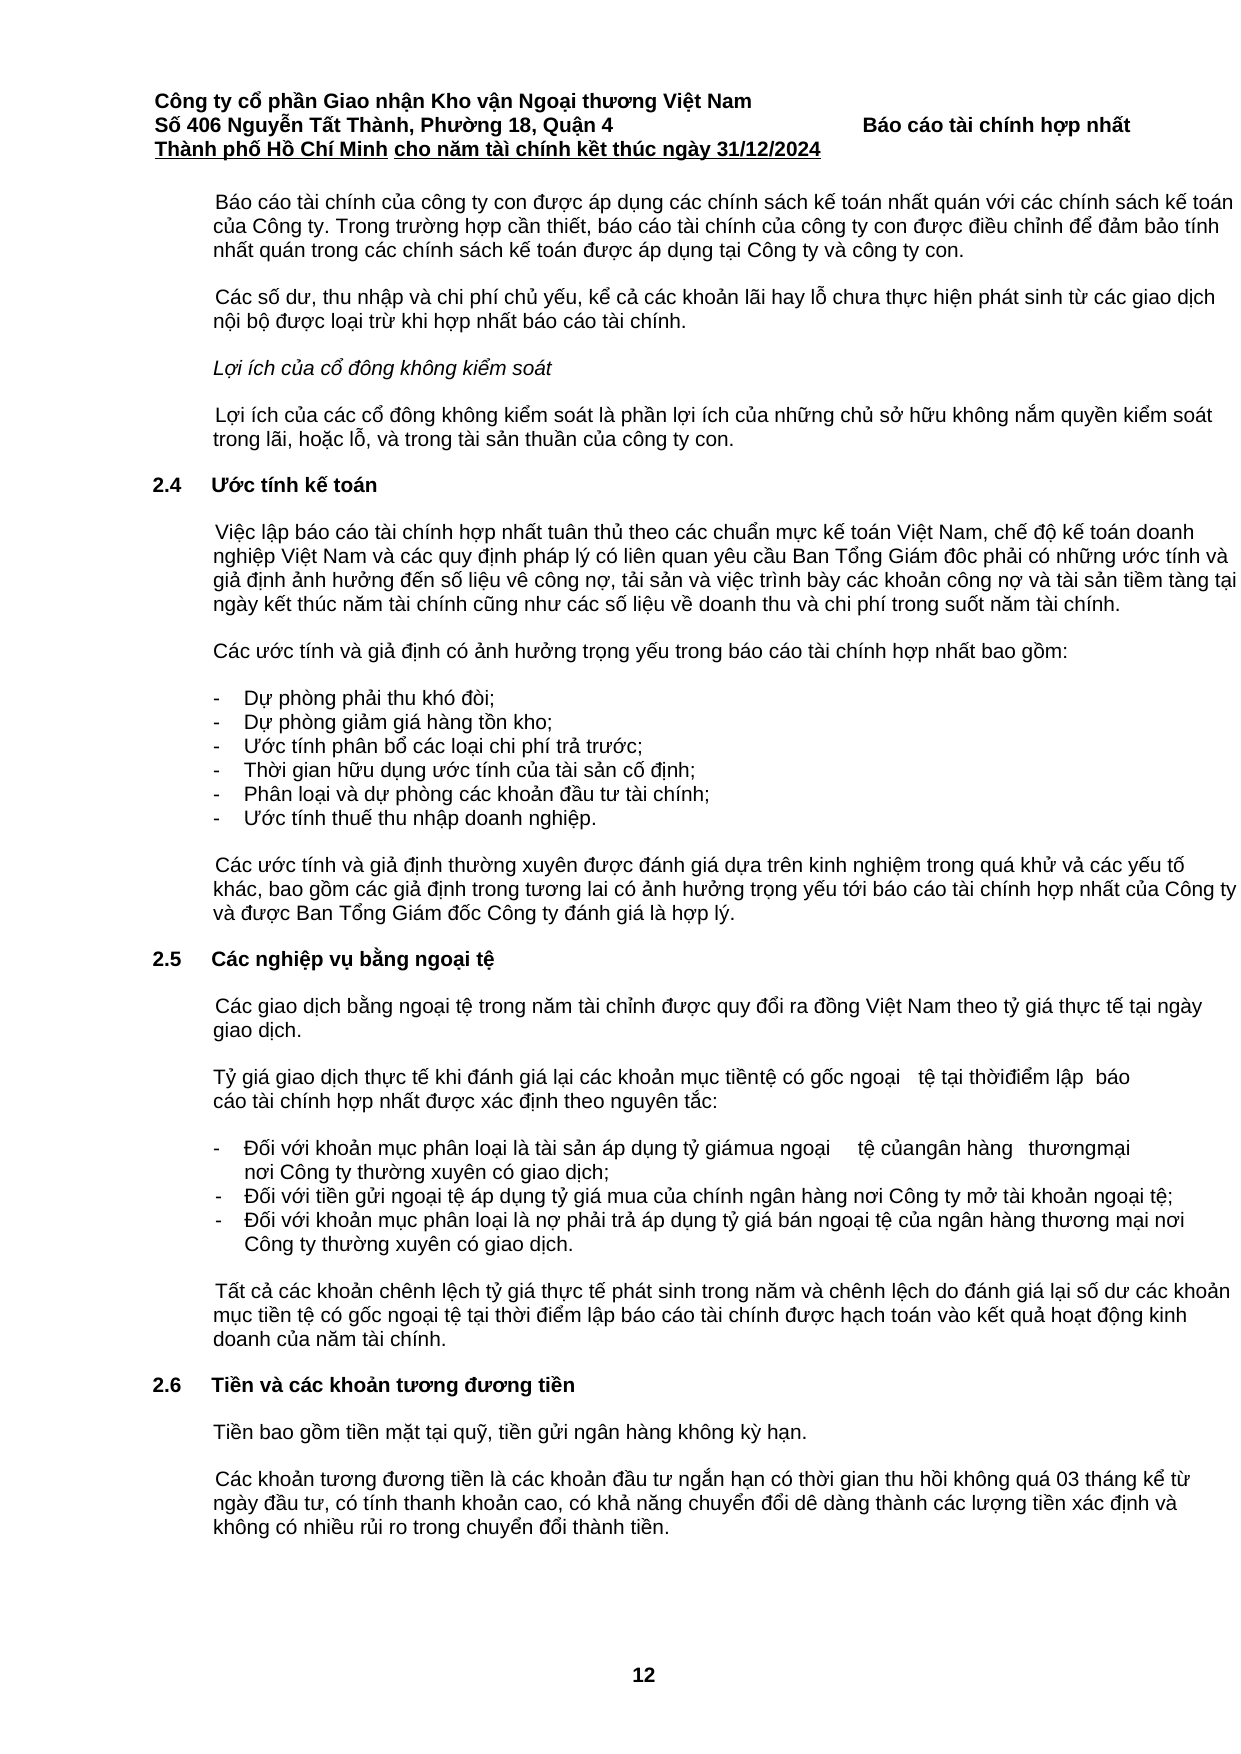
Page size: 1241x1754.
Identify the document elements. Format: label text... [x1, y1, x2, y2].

text nơi Công ty thường xuyên có giao dịch; [152, 1160, 1238, 1184]
text Các ước tính và giả định thường xuyên được đánh giá dựa trên kinh nghiệm trong quá khử vả các yếu tố khác, bao gồm các giả định trong tương lai có ảnh hưởng trọng yếu tới báo cáo tài chính hợp nhất của Công ty và được Ban Tổng Giám đốc Công ty đánh giá là hợp lý. [213, 852, 1238, 924]
text Các ước tính và giả định có ảnh hưởng trọng yếu trong báo cáo tài chính hợp nhất bao gồm: [152, 639, 1238, 663]
list Đối với khoản mục phân loại là tài sản áp dụng tỷ giá mua ngoại tệ của ngân hàng thương mại [152, 1136, 1238, 1160]
text Số 406 Nguyễn Tất Thành, Phường 18, Quận 4 Báo cáo tài chính hợp nhất [154, 113, 1142, 137]
list Đối với khoản mục phân loại là nợ phải trả áp dụng tỷ giá bán ngoại tệ của ngân hàng thương mại nơi Công ty thường xuyên có giao dịch. [215, 1208, 1238, 1256]
text Tiền bao gồm tiền mặt tại quỹ, tiền gửi ngân hàng không kỳ hạn. [152, 1420, 1238, 1444]
text Thành phố Hồ Chí Minh cho năm tàì chính kềt thúc ngày 31/12/2024 [154, 137, 1142, 161]
text cáo tài chính hợp nhất được xác định theo nguyên tắc: [152, 1089, 1238, 1113]
text 12 [632, 1663, 655, 1687]
text Báo cáo tài chính của công ty con được áp dụng các chính sách kế toán nhất quán với các chính sách kế toán của Công ty. Trong trường hợp cần thiết, báo cáo tài chính của công ty con được điều chỉnh để đảm bảo tính nhất quán trong các chính sách kế toán được áp dụng tại Công ty và công ty con. [213, 190, 1238, 262]
text Tất cả các khoản chênh lệch tỷ giá thực tế phát sinh trong năm và chênh lệch do đánh giá lại số dư các khoản mục tiền tệ có gốc ngoại tệ tại thời điểm lập báo cáo tài chính được hạch toán vào kết quả hoạt động kinh doanh của năm tài chính. [213, 1278, 1238, 1350]
text Công ty cổ phần Giao nhận Kho vận Ngoại thương Việt Nam [154, 89, 1142, 113]
text Lợi ích của cổ đông không kiểm soát [152, 356, 1238, 379]
list Dự phòng giảm giá hàng tồn kho; [152, 710, 1238, 734]
text Các số dư, thu nhập và chi phí chủ yếu, kể cả các khoản lãi hay lỗ chưa thực hiện phát sinh từ các giao dịch nội bộ được loại trừ khi hợp nhất báo cáo tài chính. [213, 285, 1238, 333]
list Thời gian hữu dụng ước tính của tài sản cố định; [152, 758, 1238, 782]
list Ước tính phân bổ các loại chi phí trả trước; [152, 734, 1238, 758]
text Tỷ giá giao dịch thực tế khi đánh giá lại các khoản mục tiền tệ có gốc ngoại tệ tại thời điểm lập báo [152, 1065, 1238, 1089]
subtitle Tiền và các khoản tương đương tiền [152, 1373, 1238, 1397]
list Ước tính thuế thu nhập doanh nghiệp. [152, 806, 1238, 829]
list Đối với tiền gửi ngoại tệ áp dụng tỷ giá mua của chính ngân hàng nơi Công ty mở tài khoản ngoại tệ; [215, 1184, 1238, 1208]
subtitle Ước tính kế toán [152, 473, 1238, 497]
text Lợi ích của các cổ đông không kiểm soát là phần lợi ích của những chủ sở hữu không nắm quyền kiểm soát trong lãi, hoặc lỗ, và trong tài sản thuần của công ty con. [213, 402, 1238, 450]
subtitle Các nghiệp vụ bằng ngoại tệ [152, 947, 1238, 971]
list Dự phòng phải thu khó đòi; [152, 686, 1238, 710]
text Các giao dịch bằng ngoại tệ trong năm tài chỉnh được quy đổi ra đồng Việt Nam theo tỷ giá thực tế tại ngày giao dịch. [213, 994, 1238, 1042]
list Phân loại và dự phòng các khoản đầu tư tài chính; [152, 782, 1238, 806]
text Các khoản tương đương tiền là các khoản đầu tư ngắn hạn có thời gian thu hồi không quá 03 tháng kể từ ngày đầu tư, có tính thanh khoản cao, có khả năng chuyển đổi dê dàng thành các lượng tiền xác định và không có nhiều rủi ro trong chuyển đổi thành tiền. [213, 1467, 1238, 1539]
text Việc lập báo cáo tài chính hợp nhất tuân thủ theo các chuẩn mực kế toán Việt Nam, chế độ kế toán doanh nghiệp Việt Nam và các quy định pháp lý có liên quan yêu cầu Ban Tổng Giám đôc phải có những ước tính và giả định ảnh hưởng đến số liệu vê công nợ, tải sản và việc trình bày các khoản công nợ và tài sản tiềm tàng tại ngày kết thúc năm tài chính cũng như các số liệu về doanh thu và chi phí trong suốt năm tài chính. [213, 520, 1238, 616]
